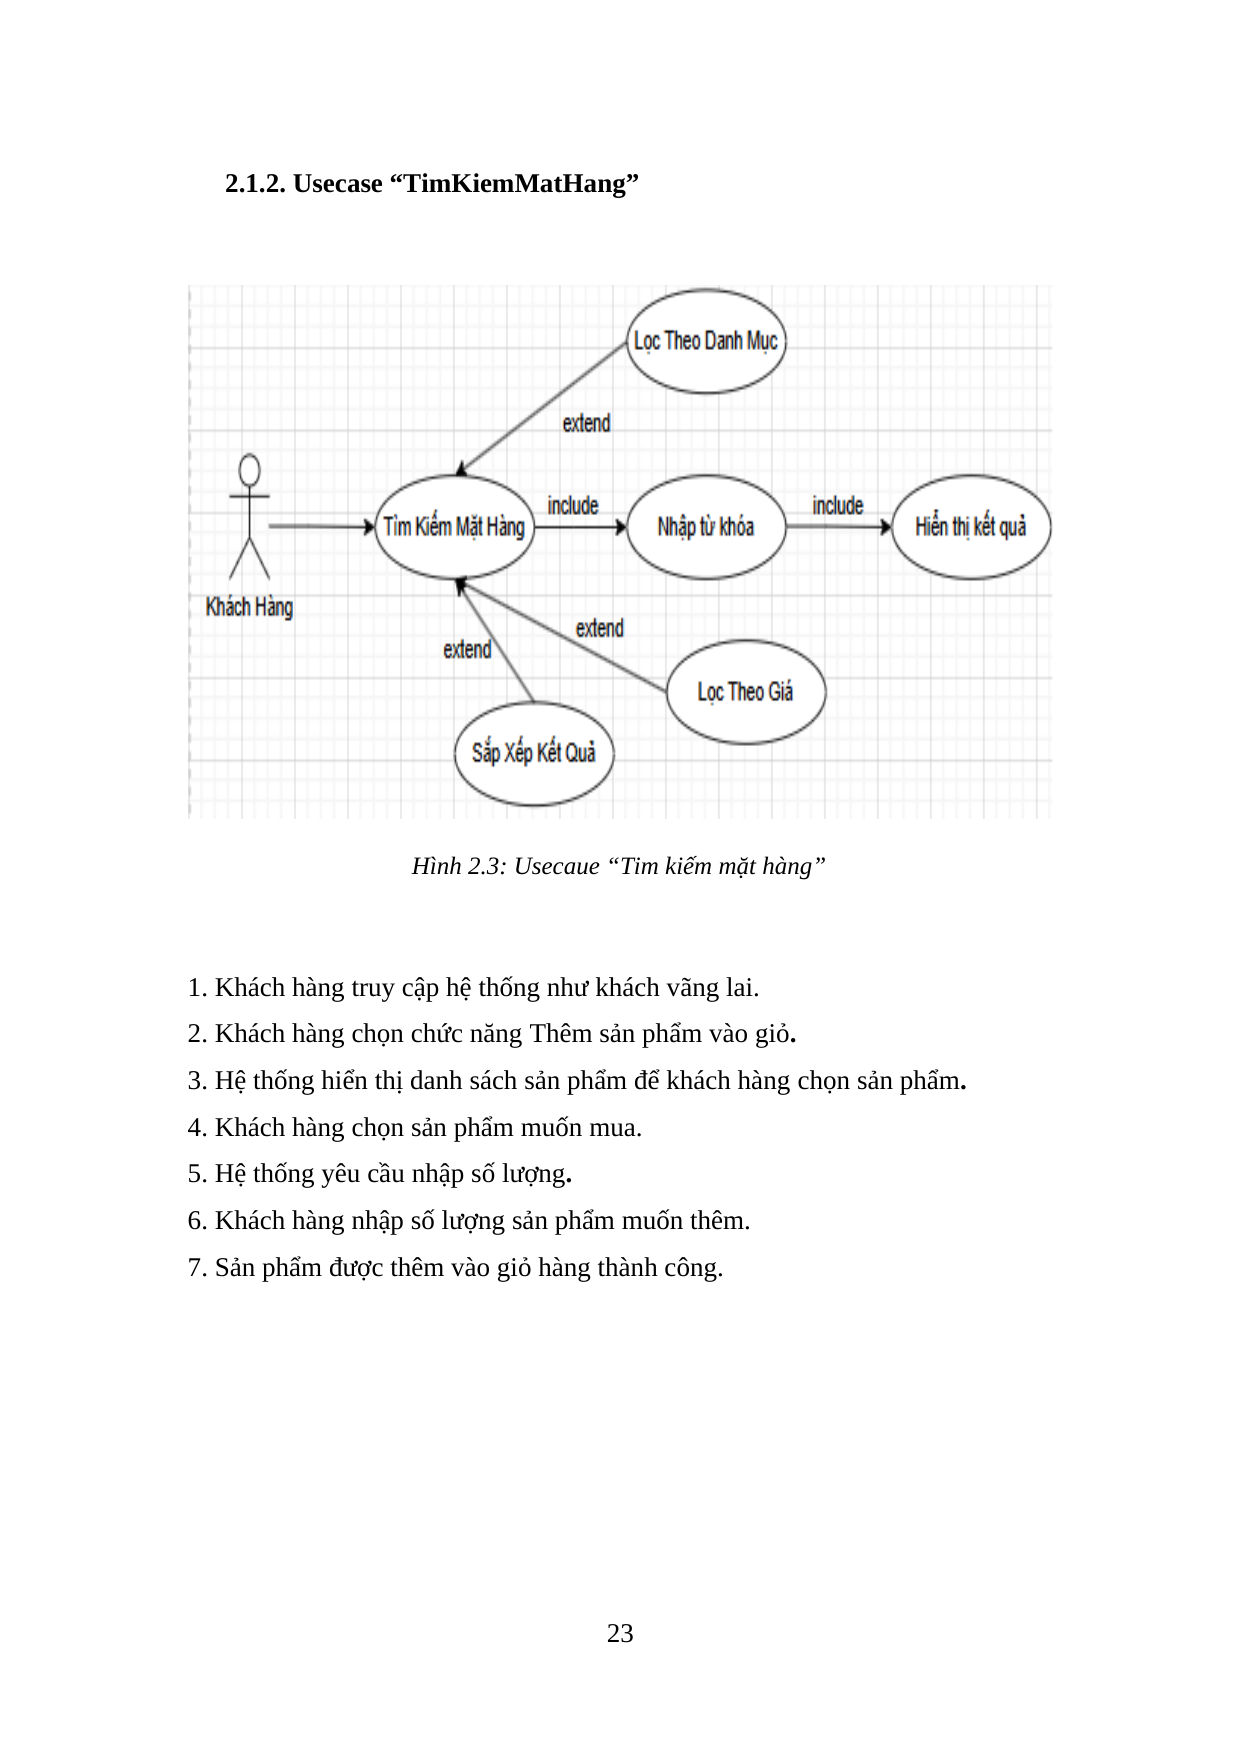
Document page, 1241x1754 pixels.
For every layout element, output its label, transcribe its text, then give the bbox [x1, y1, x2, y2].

list Khách hàng nhập số lượng sản phẩm muốn thêm. [187, 1204, 1053, 1235]
list Khách hàng truy cập hệ thống như khách vãng lai. [187, 971, 1053, 1002]
list Hệ thống hiển thị danh sách sản phẩm để khách hàng chọn sản phẩm. [187, 1064, 1053, 1095]
text Hình 2.3: Usecaue “Tim kiếm mặt hàng” [187, 851, 1053, 880]
subtitle Usecase “TimKiemMatHang” [225, 167, 1053, 198]
list Khách hàng chọn chức năng Thêm sản phẩm vào giỏ. [187, 1017, 1053, 1049]
list Hệ thống yêu cầu nhập số lượng. [187, 1157, 1053, 1189]
list Sản phẩm được thêm vào giỏ hàng thành công. [187, 1251, 1053, 1282]
list Khách hàng chọn sản phẩm muốn mua. [187, 1111, 1053, 1142]
picture [187, 285, 1053, 819]
